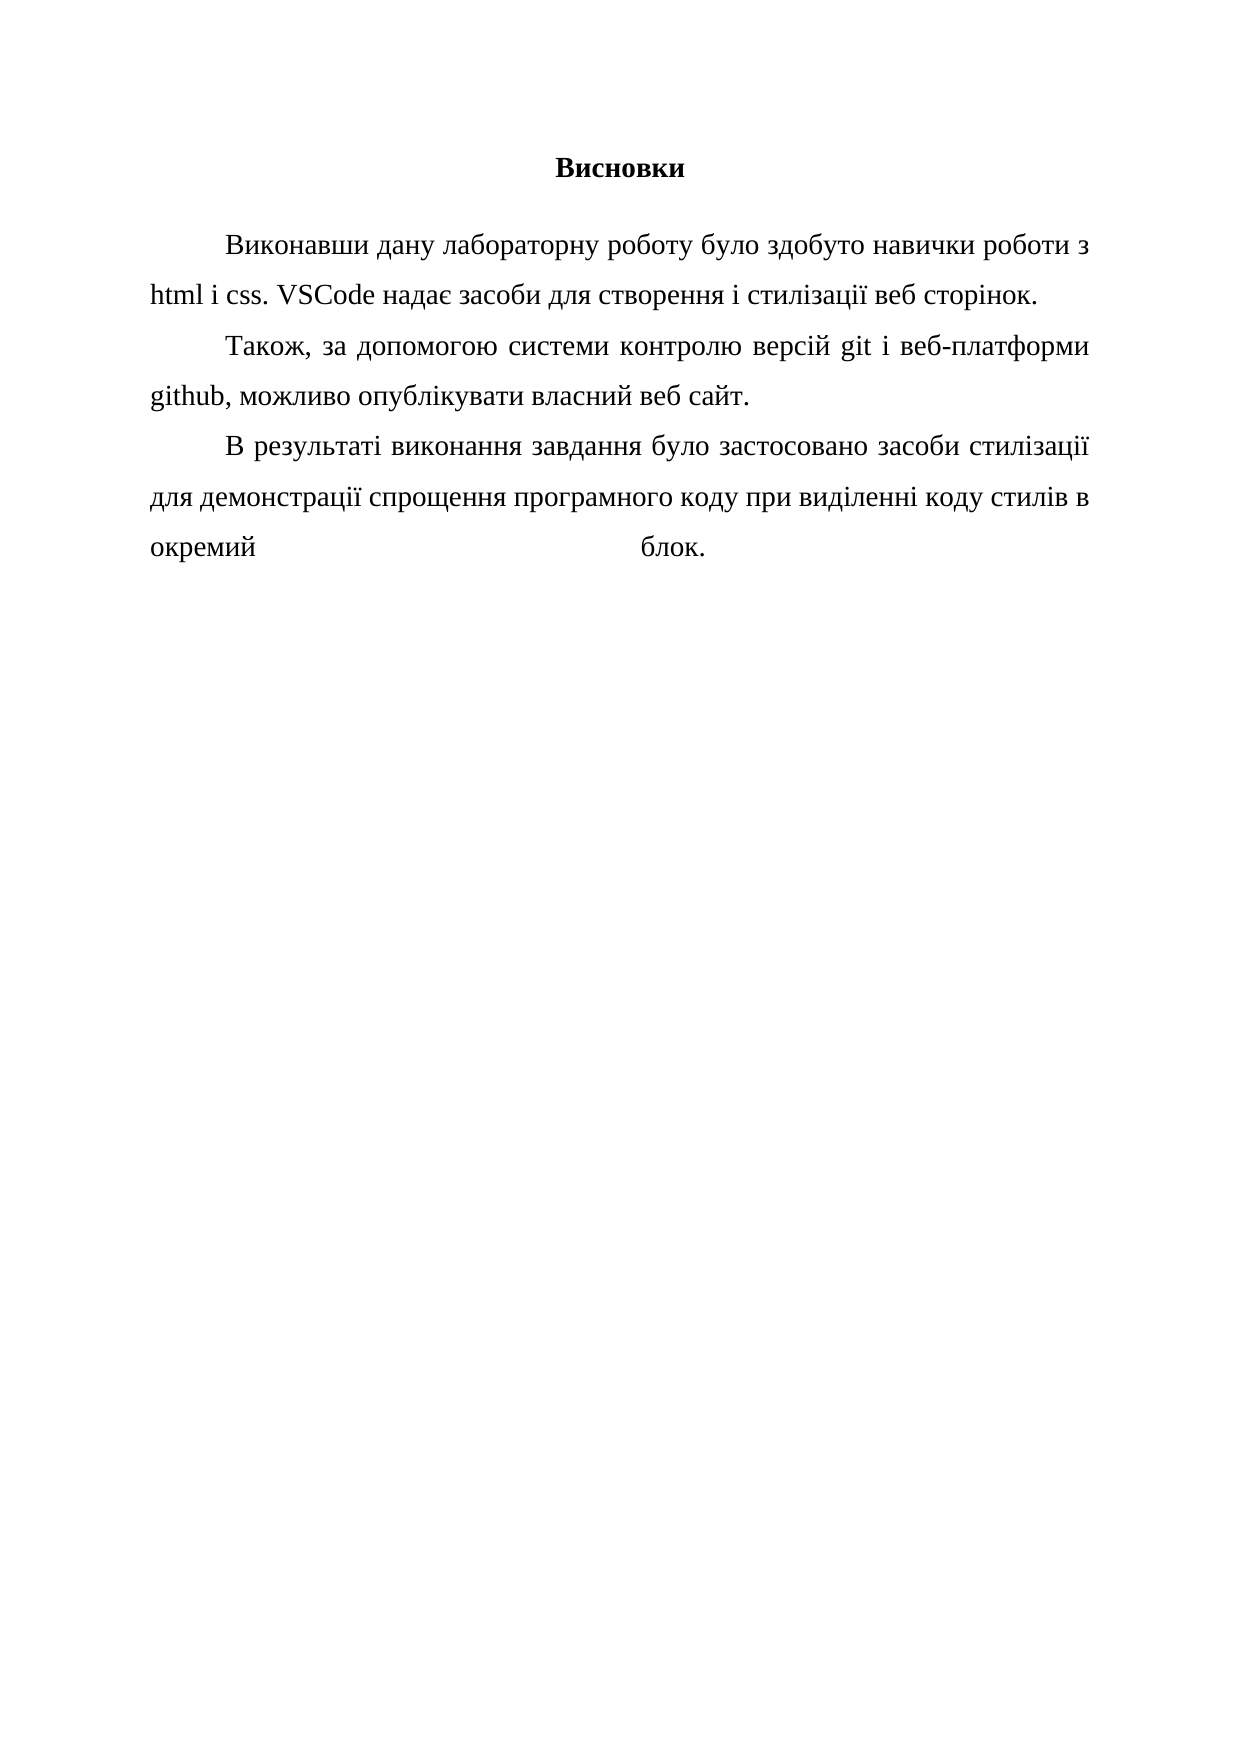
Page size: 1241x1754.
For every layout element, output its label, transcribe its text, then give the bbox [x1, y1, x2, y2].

text Виконавши дану лабораторну роботу було здобуто навички роботи з html і css. VSCode надає засоби для створення і стилізації веб сторінок. [150, 227, 1090, 311]
text Висновки [150, 150, 1090, 183]
text В результаті виконання завдання було застосовано засоби стилізації для демонстрації спрощення програмного коду при виділенні коду стилів в окремий блок. [150, 428, 1090, 602]
text Також, за допомогою системи контролю версій git і веб-платформи github, можливо опублікувати власний веб сайт. [150, 328, 1090, 412]
